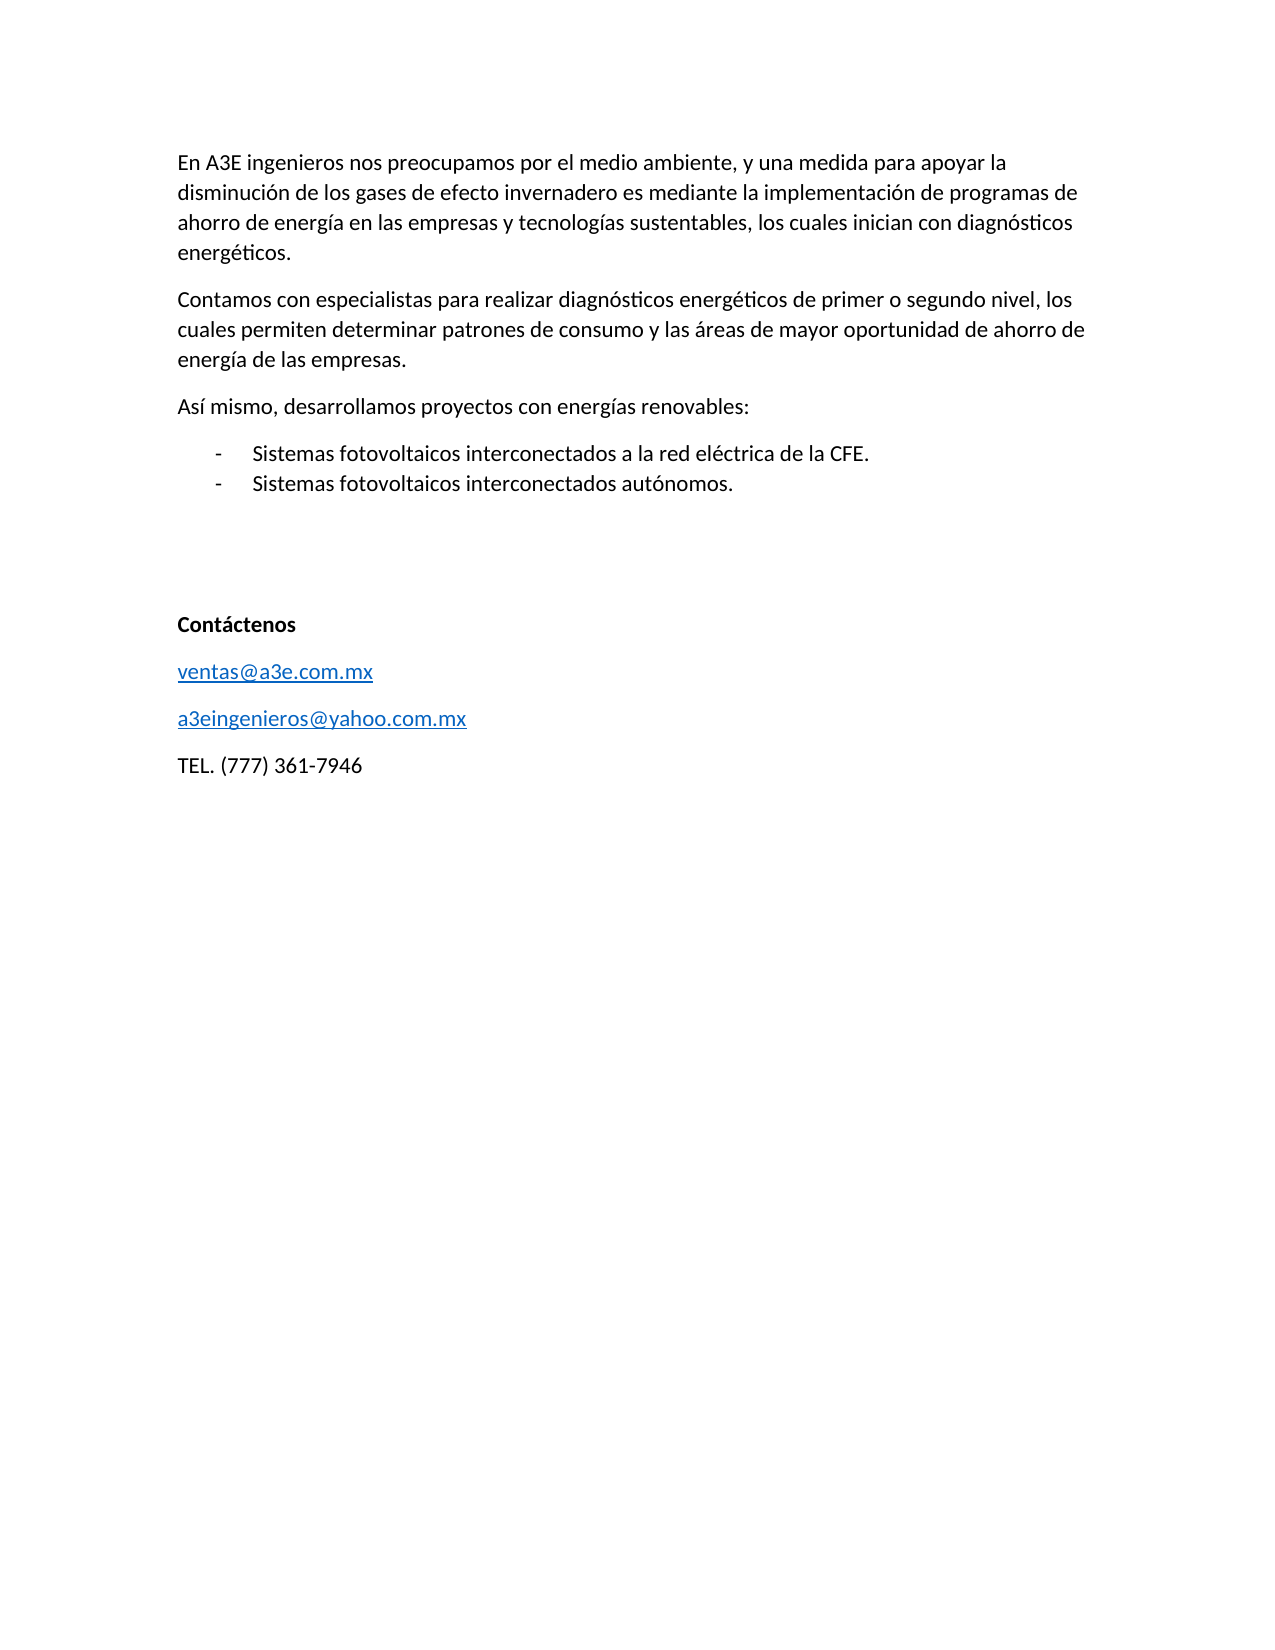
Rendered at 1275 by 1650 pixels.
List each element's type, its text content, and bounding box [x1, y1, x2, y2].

list Sistemas fotovoltaicos interconectados a la red eléctrica de la CFE. [215, 439, 1098, 467]
text Contamos con especialistas para realizar diagnósticos energéticos de primer o segundo nivel, los cuales permiten determinar patrones de consumo y las áreas de mayor oportunidad de ahorro de energía de las empresas. [177, 285, 1098, 373]
text Contáctenos [177, 610, 1098, 638]
text Así mismo, desarrollamos proyectos con energías renovables: [177, 392, 1098, 420]
text a3eingenieros@yahoo.com.mx [177, 704, 1098, 732]
list Sistemas fotovoltaicos interconectados autónomos. [215, 469, 1098, 497]
text ventas@a3e.com.mx [177, 657, 1098, 685]
text TEL. (777) 361-7946 [177, 751, 1098, 779]
text En A3E ingenieros nos preocupamos por el medio ambiente, y una medida para apoyar la disminución de los gases de efecto invernadero es mediante la implementación de programas de ahorro de energía en las empresas y tecnologías sustentables, los cuales inician con diagnósticos energéticos. [177, 148, 1098, 266]
